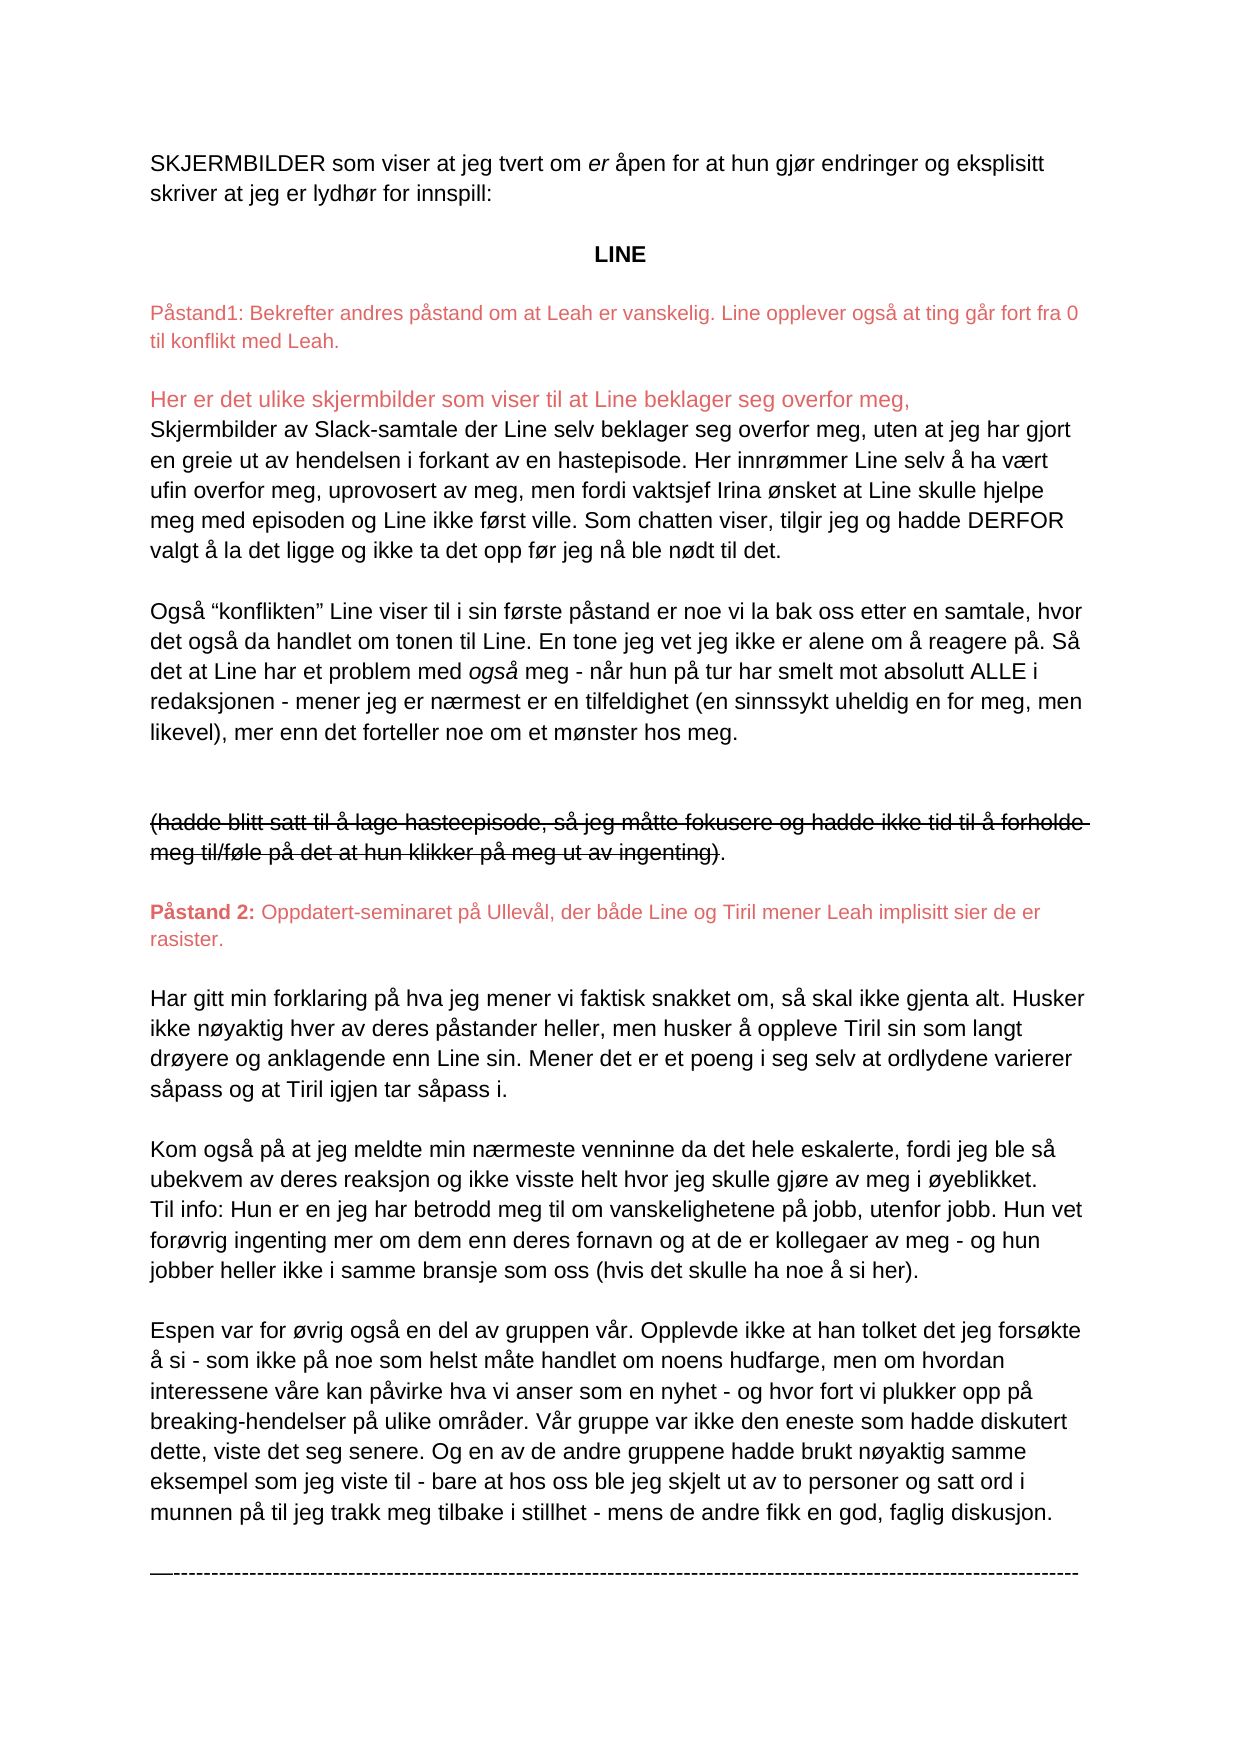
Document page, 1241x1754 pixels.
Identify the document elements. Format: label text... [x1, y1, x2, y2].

text SKJERMBILDER som viser at jeg tvert om er åpen for at hun gjør endringer og eksplisitt skriver at jeg er lydhør for innspill: [150, 150, 1090, 207]
text Også “konflikten” Line viser til i sin første påstand er noe vi la bak oss etter en samtale, hvor det også da handlet om tonen til Line. En tone jeg vet jeg ikke er alene om å reagere på. Så det at Line har et problem med også meg - når hun på tur har smelt mot absolutt ALLE i redaksjonen - mener jeg er nærmest er en tilfeldighet (en sinnssykt uheldig en for meg, men likevel), mer enn det forteller noe om et mønster hos meg. [150, 598, 1090, 745]
text Har gitt min forklaring på hva jeg mener vi faktisk snakket om, så skal ikke gjenta alt. Husker ikke nøyaktig hver av deres påstander heller, men husker å oppleve Tiril sin som langt drøyere og anklagende enn Line sin. Mener det er et poeng i seg selv at ordlydene varierer såpass og at Tiril igjen tar såpass i. [150, 985, 1090, 1102]
text Påstand 2: Oppdatert-seminaret på Ullevål, der både Line og Tiril mener Leah implisitt sier de er rasister. [150, 900, 1090, 951]
text Påstand1: Bekrefter andres påstand om at Leah er vanskelig. Line opplever også at ting går fort fra 0 til konflikt med Leah. [150, 301, 1090, 352]
text (hadde blitt satt til å lage hasteepisode, så jeg måtte fokusere og hadde ikke tid til å forholde meg til/føle på det at hun klikker på meg ut av ingenting). [150, 809, 1090, 823]
text Kom også på at jeg meldte min nærmeste venninne da det hele eskalerte, fordi jeg ble så ubekvem av deres reaksjon og ikke visste helt hvor jeg skulle gjøre av meg i øyeblikket. Til info: Hun er en jeg har betrodd meg til om vanskelighetene på jobb, utenfor jobb. Hun vet forøvrig ingenting mer om dem enn deres fornavn og at de er kollegaer av meg - og hun jobber heller ikke i samme bransje som oss (hvis det skulle ha noe å si her). [150, 1136, 1090, 1283]
text —----------------------------------------------------------------------------------------------------------------------- [150, 1559, 1090, 1585]
text Her er det ulike skjermbilder som viser til at Line beklager seg overfor meg, Skjermbilder av Slack-samtale der Line selv beklager seg overfor meg, uten at jeg har gjort en greie ut av hendelsen i forkant av en hastepisode. Her innrømmer Line selv å ha vært ufin overfor meg, uprovosert av meg, men fordi vaktsjef Irina ønsket at Line skulle hjelpe meg med episoden og Line ikke først ville. Som chatten viser, tilgir jeg og hadde DERFOR valgt å la det ligge og ikke ta det opp før jeg nå ble nødt til det. [150, 386, 1090, 564]
text LINE [150, 241, 1090, 267]
text (hadde blitt satt til å lage hasteepisode, så jeg måtte fokusere og hadde ikke tid til å forholde meg til/føle på det at hun klikker på meg ut av ingenting). [150, 825, 1090, 866]
text Espen var for øvrig også en del av gruppen vår. Opplevde ikke at han tolket det jeg forsøkte å si - som ikke på noe som helst måte handlet om noens hudfarge, men om hvordan interessene våre kan påvirke hva vi anser som en nyhet - og hvor fort vi plukker opp på breaking-hendelser på ulike områder. Vår gruppe var ikke den eneste som hadde diskutert dette, viste det seg senere. Og en av de andre gruppene hadde brukt nøyaktig samme eksempel som jeg viste til - bare at hos oss ble jeg skjelt ut av to personer og satt ord i munnen på til jeg trakk meg tilbake i stillhet - mens de andre fikk en god, faglig diskusjon. [150, 1317, 1090, 1525]
